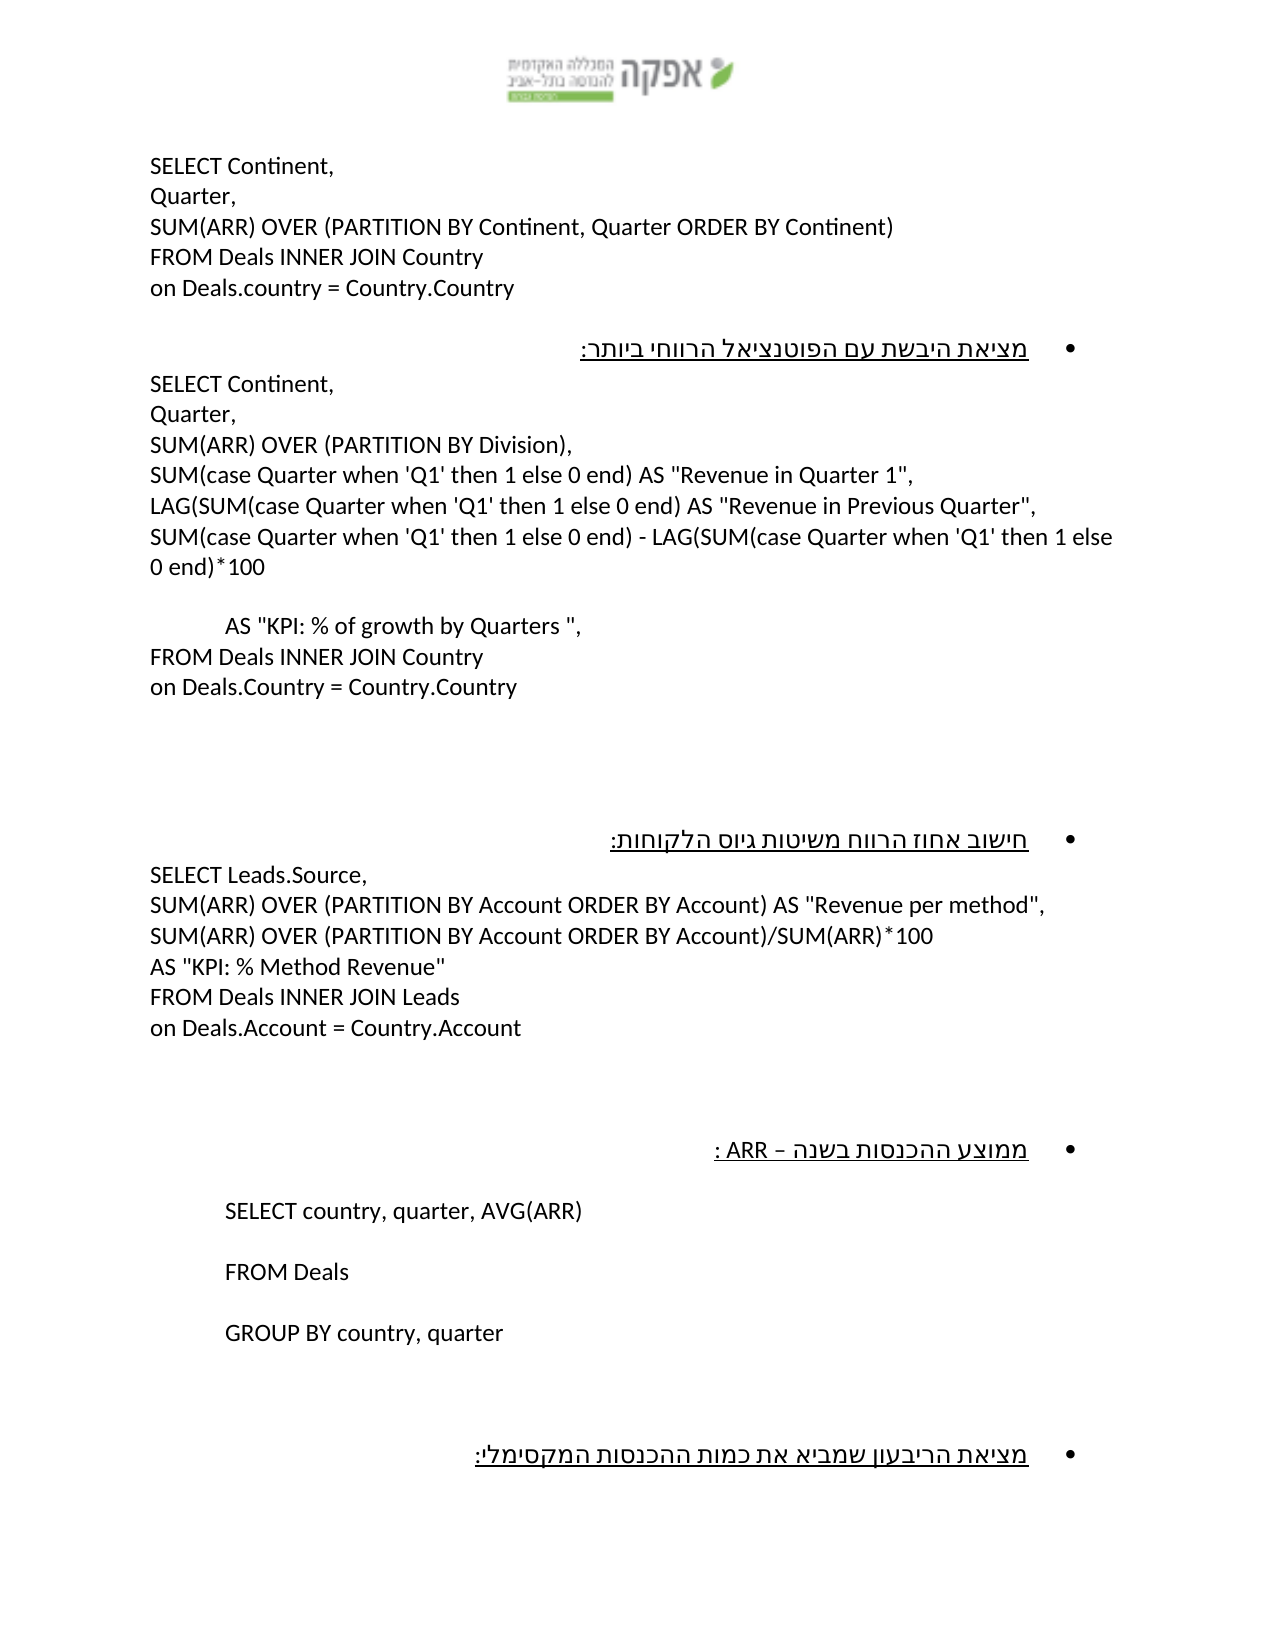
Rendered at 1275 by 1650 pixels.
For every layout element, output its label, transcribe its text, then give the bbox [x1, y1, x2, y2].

text Quarter, [150, 399, 1125, 429]
text on Deals.Account = Country.Account [150, 1012, 1125, 1042]
list מציאת הריבעון שמביא את כמות ההכנסות המקסימלי: [150, 1439, 1066, 1469]
text SELECT Continent, [150, 150, 1125, 181]
text LAG(SUM(case Quarter when 'Q1' then 1 else 0 end) AS "Revenue in Previous Quarter", [150, 490, 1125, 521]
text SELECT Continent, [150, 368, 1125, 399]
text AS "KPI: % of growth by Quarters ", [150, 582, 1125, 641]
picture [443, 34, 798, 125]
text AS "KPI: % Method Revenue" [150, 951, 1125, 981]
text SUM(case Quarter when 'Q1' then 1 else 0 end) AS "Revenue in Quarter 1", [150, 460, 1125, 490]
text SUM(ARR) OVER (PARTITION BY Division), [150, 429, 1125, 460]
text FROM Deals INNER JOIN Country [150, 641, 1125, 672]
list SELECT country, quarter, AVG(ARR) [225, 1195, 1125, 1225]
text FROM Deals INNER JOIN Country [150, 242, 1125, 272]
text Quarter, [150, 181, 1125, 211]
text on Deals.country = Country.Country [150, 272, 1125, 303]
list ממוצע ההכנסות בשנה – ARR : [150, 1134, 1066, 1164]
text FROM Deals INNER JOIN Leads [150, 981, 1125, 1012]
text SELECT Leads.Source, [150, 859, 1125, 890]
text on Deals.Country = Country.Country [150, 672, 1125, 702]
list FROM Deals [225, 1256, 1125, 1286]
list חישוב אחוז הרווח משיטות גיוס הלקוחות: [150, 824, 1066, 855]
text SUM(ARR) OVER (PARTITION BY Account ORDER BY Account)/SUM(ARR)*100 [150, 920, 1125, 951]
text SUM(ARR) OVER (PARTITION BY Account ORDER BY Account) AS "Revenue per method", [150, 890, 1125, 920]
list מציאת היבשת עם הפוטנציאל הרווחי ביותר: [150, 333, 1066, 364]
list GROUP BY country, quarter [225, 1317, 1125, 1347]
text SUM(case Quarter when 'Q1' then 1 else 0 end) - LAG(SUM(case Quarter when 'Q1' then 1 else 0 end)*100 [150, 521, 1125, 582]
text SUM(ARR) OVER (PARTITION BY Continent, Quarter ORDER BY Continent) [150, 211, 1125, 242]
